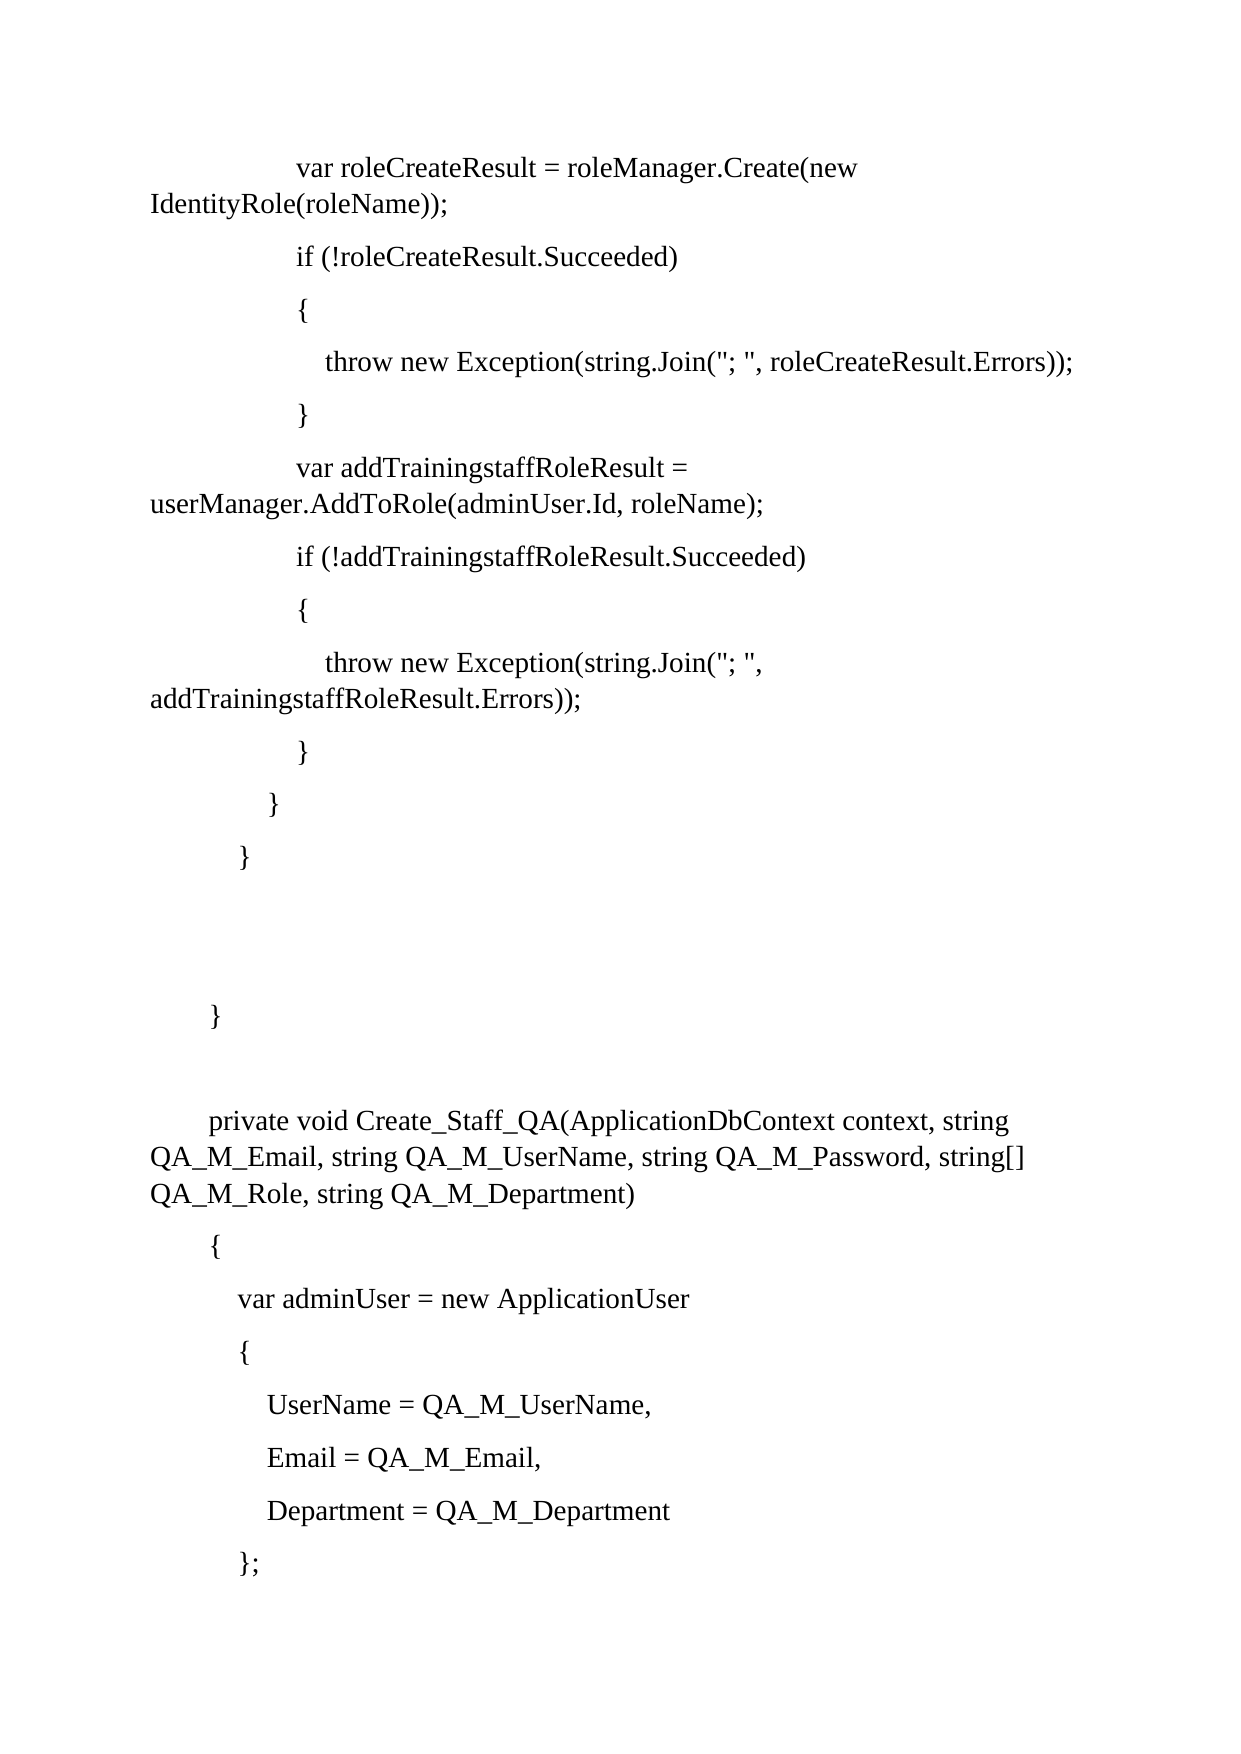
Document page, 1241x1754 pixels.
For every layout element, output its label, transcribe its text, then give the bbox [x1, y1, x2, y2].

text Email = QA_M_Email, [150, 1440, 1090, 1473]
text } [150, 839, 1090, 873]
text if (!roleCreateResult.Succeeded) [150, 239, 1090, 272]
text var addTrainingstaffRoleResult = userManager.AddToRole(adminUser.Id, roleName); [150, 450, 1090, 520]
text UserName = QA_M_UserName, [150, 1387, 1090, 1421]
text { [150, 1228, 1090, 1262]
text } [150, 998, 1090, 1031]
text if (!addTrainingstaffRoleResult.Succeeded) [150, 539, 1090, 573]
text { [150, 292, 1090, 325]
text { [150, 592, 1090, 626]
text } [150, 397, 1090, 431]
text Department = QA_M_Department [150, 1493, 1090, 1526]
text var roleCreateResult = roleManager.Create(new IdentityRole(roleName)); [150, 150, 1090, 220]
text }; [150, 1545, 1090, 1579]
text { [150, 1334, 1090, 1368]
text throw new Exception(string.Join("; ", addTrainingstaffRoleResult.Errors)); [150, 645, 1090, 714]
text var adminUser = new ApplicationUser [150, 1281, 1090, 1315]
text } [150, 734, 1090, 767]
text } [150, 787, 1090, 820]
text private void Create_Staff_QA(ApplicationDbContext context, string QA_M_Email, string QA_M_UserName, string QA_M_Password, string[] QA_M_Role, string QA_M_Department) [150, 1103, 1090, 1209]
text throw new Exception(string.Join("; ", roleCreateResult.Errors)); [150, 344, 1090, 378]
